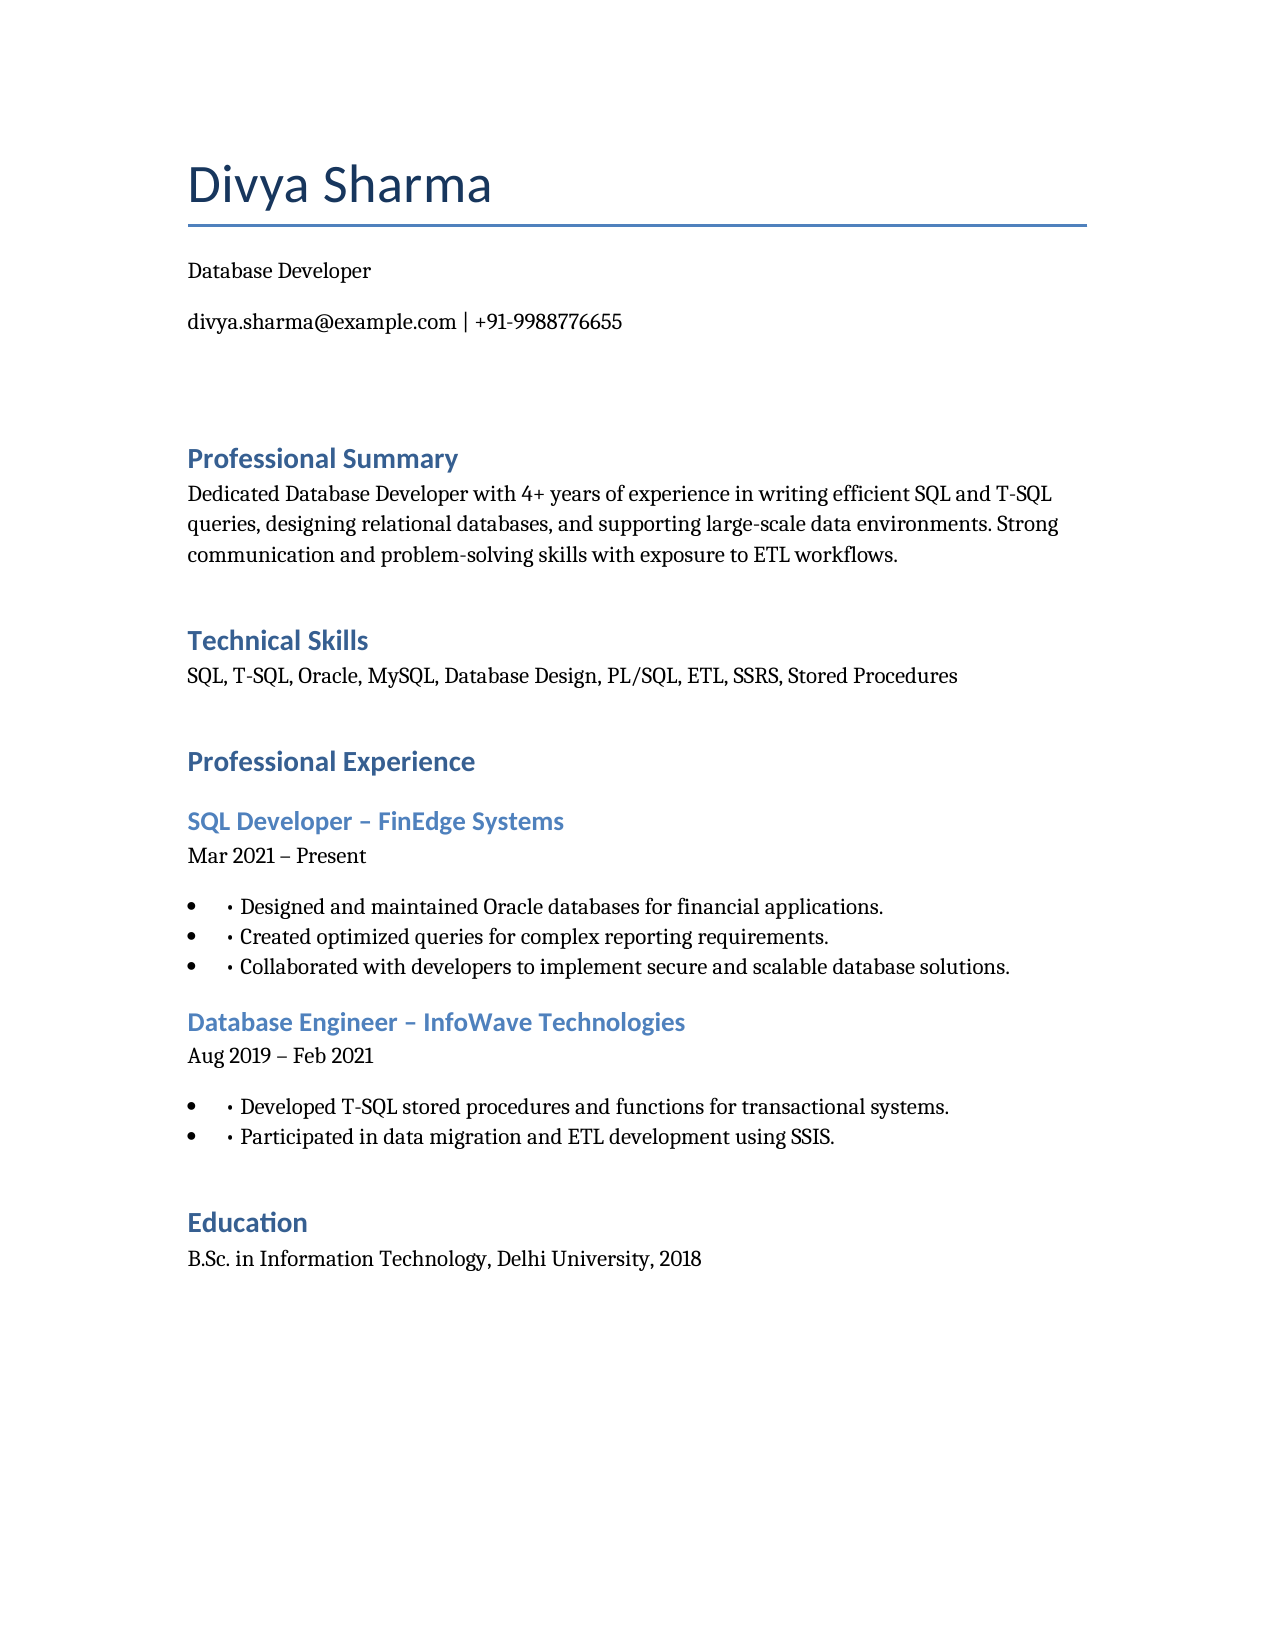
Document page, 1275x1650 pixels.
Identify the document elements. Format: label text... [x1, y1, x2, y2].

subtitle Professional Summary [187, 440, 1087, 476]
text divya.sharma@example.com | +91-9988776655 [187, 309, 1087, 335]
subtitle Technical Skills [187, 622, 1087, 657]
text Mar 2021 – Present [187, 842, 1087, 869]
list • Designed and maintained Oracle databases for financial applications. [187, 893, 1087, 920]
text Dedicated Database Developer with 4+ years of experience in writing efficient SQL and T-SQL queries, designing relational databases, and supporting large-scale data environments. Strong communication and problem-solving skills with exposure to ETL workflows. [187, 481, 1087, 568]
text SQL, T-SQL, Oracle, MySQL, Database Design, PL/SQL, ETL, SSRS, Stored Procedures [187, 663, 1087, 689]
list • Created optimized queries for complex reporting requirements. [187, 924, 1087, 950]
list • Developed T-SQL stored procedures and functions for transactional systems. [187, 1094, 1087, 1120]
subtitle SQL Developer – FinEdge Systems [187, 804, 1087, 838]
subtitle Education [187, 1204, 1087, 1240]
title Divya Sharma [187, 150, 1087, 227]
subtitle Database Engineer – InfoWave Technologies [187, 1005, 1087, 1038]
subtitle Professional Experience [187, 743, 1087, 778]
text B.Sc. in Information Technology, Delhi University, 2018 [187, 1245, 1087, 1272]
list • Participated in data migration and ETL development using SSIS. [187, 1124, 1087, 1151]
text Aug 2019 – Feb 2021 [187, 1043, 1087, 1069]
list • Collaborated with developers to implement secure and scalable database solutions. [187, 954, 1087, 980]
text Database Developer [187, 258, 1087, 284]
